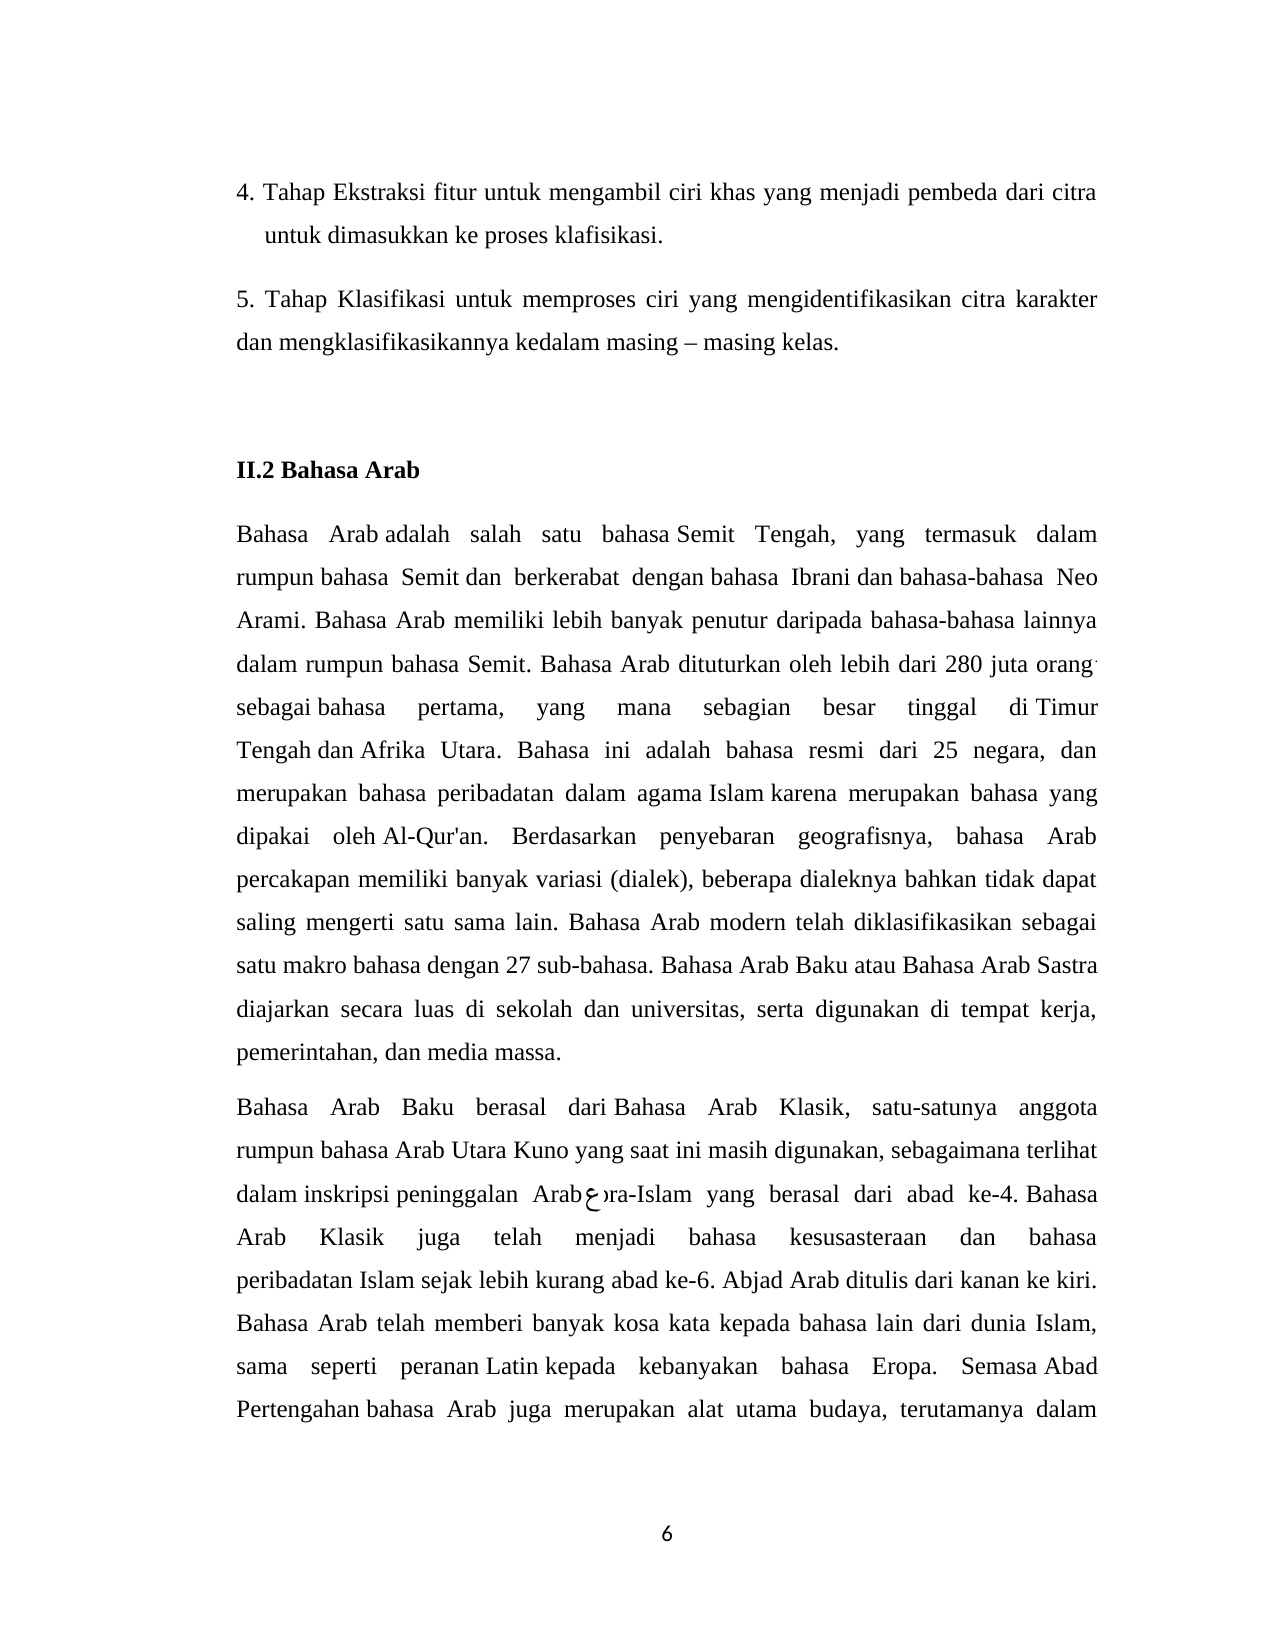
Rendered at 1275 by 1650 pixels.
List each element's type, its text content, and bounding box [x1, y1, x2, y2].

text 5. Tahap Klasifikasi untuk memproses ciri yang mengidentifikasikan citra karakter dan mengklasifikasikannya kedalam masing – masing kelas. [236, 284, 1098, 356]
text Bahasa Arab adalah salah satu bahasa Semit Tengah, yang termasuk dalam rumpun bahasa Semit dan berkerabat dengan bahasa Ibrani dan bahasa-bahasa Neo Arami. Bahasa Arab memiliki lebih banyak penutur daripada bahasa-bahasa lainnya dalam rumpun bahasa Semit. Bahasa Arab dituturkan oleh lebih dari 280 juta orang. sebagai bahasa pertama, yang mana sebagian besar tinggal di Timur Tengah dan Afrika Utara. Bahasa ini adalah bahasa resmi dari 25 negara, dan merupakan bahasa peribadatan dalam agama Islam karena merupakan bahasa yang dipakai oleh Al-Qur'an. Berdasarkan penyebaran geografisnya, bahasa Arab percakapan memiliki banyak variasi (dialek), beberapa dialeknya bahkan tidak dapat saling mengerti satu sama lain. Bahasa Arab modern telah diklasifikasikan sebagai satu makro bahasa dengan 27 sub-bahasa. Bahasa Arab Baku atau Bahasa Arab Sastra diajarkan secara luas di sekolah dan universitas, serta digunakan di tempat kerja, pemerintahan, dan media massa. [236, 519, 1098, 1066]
text 4. Tahap Ekstraksi fitur untuk mengambil ciri khas yang menjadi pembeda dari citra untuk dimasukkan ke proses klafisikasi. [236, 177, 1098, 249]
picture [582, 1183, 604, 1215]
text II.2 Bahasa Arab [236, 455, 1098, 484]
